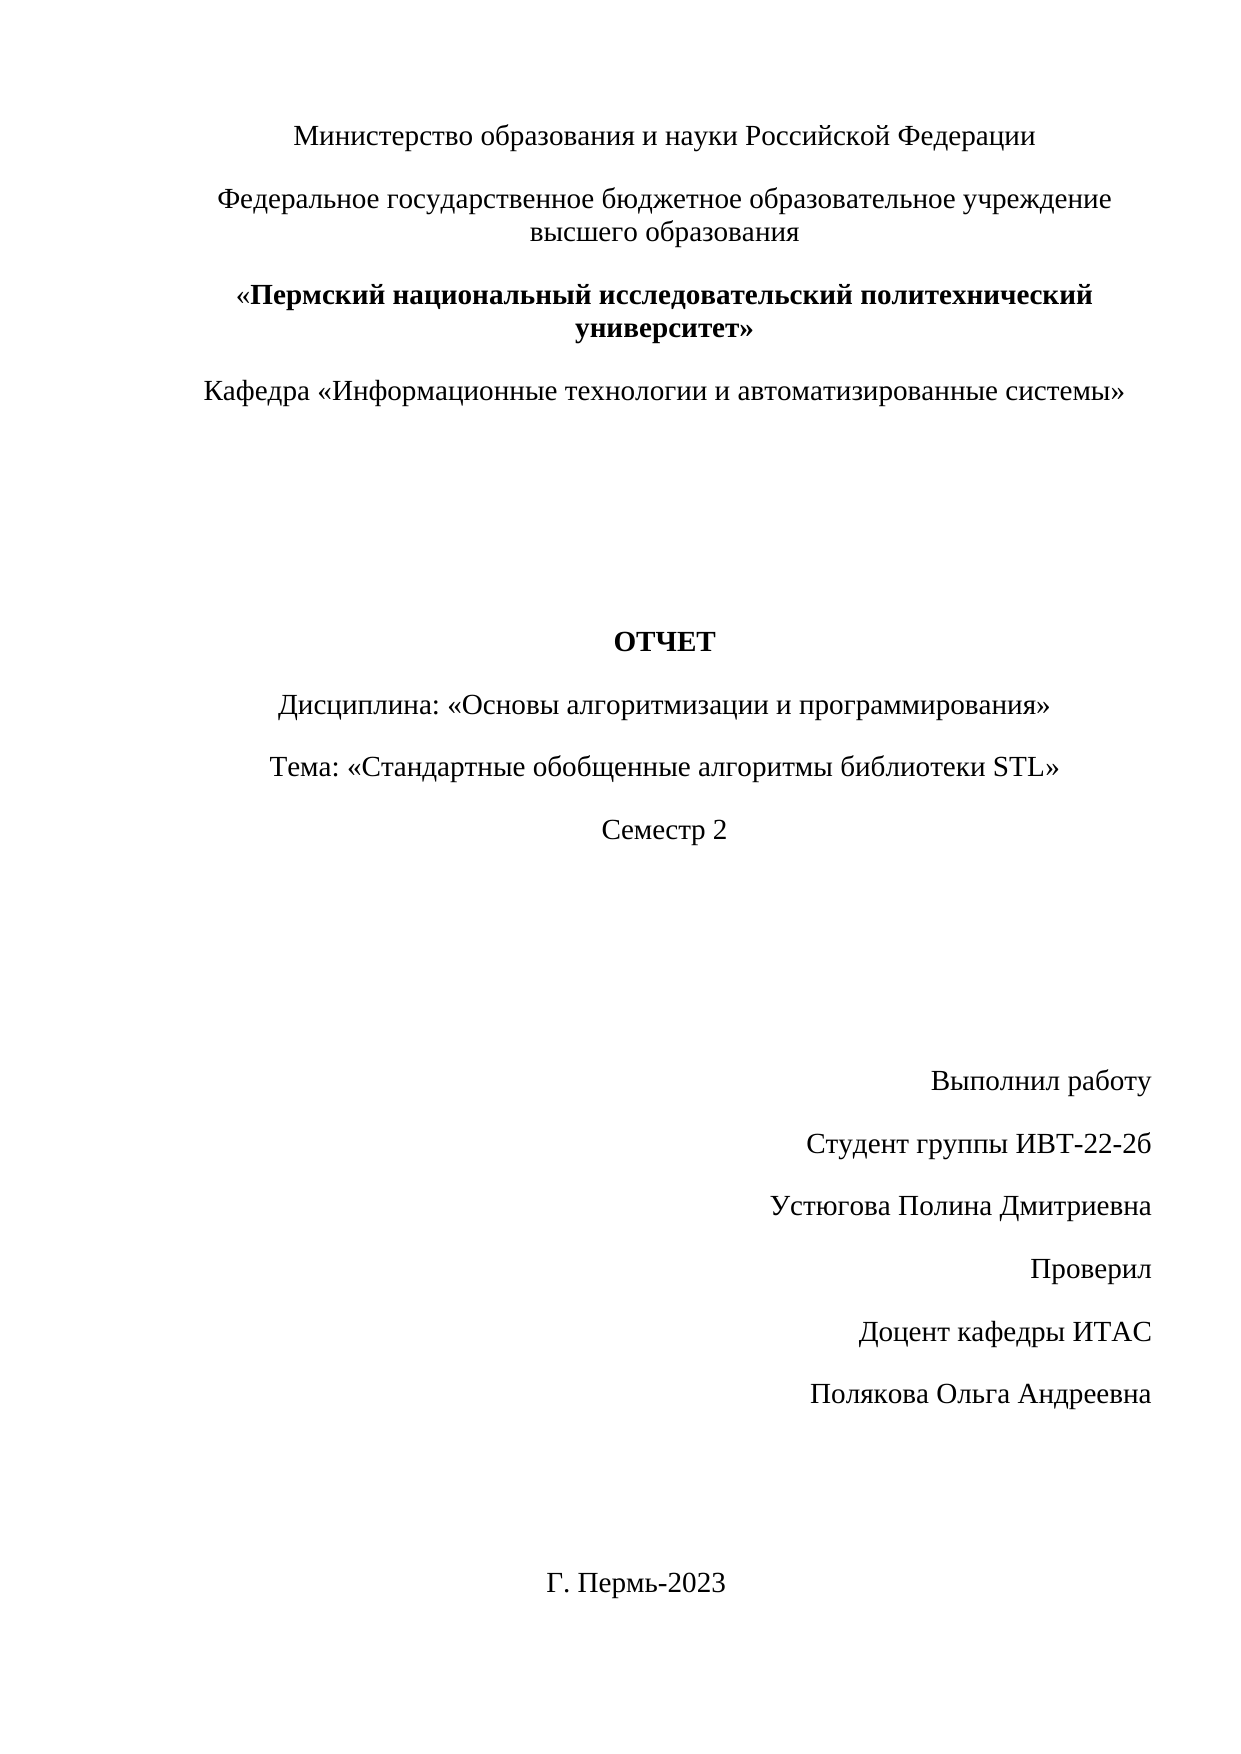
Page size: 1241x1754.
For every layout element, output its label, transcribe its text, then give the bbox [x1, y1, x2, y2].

text «Пермский национальный исследовательский политехнический университет» [177, 277, 1152, 344]
text Кафедра «Информационные технологии и автоматизированные системы» [177, 373, 1152, 407]
text Г. Пермь-2023 [472, 1565, 1152, 1598]
text Полякова Ольга Андреевна [177, 1377, 1152, 1410]
text Семестр 2 [177, 812, 1152, 846]
text Проверил [177, 1251, 1152, 1285]
text Выполнил работу [398, 1063, 1152, 1097]
text Устюгова Полина Дмитриевна [177, 1188, 1152, 1222]
text Министерство образования и науки Российской Федерации [177, 118, 1152, 152]
text Доцент кафедры ИТАС [177, 1314, 1152, 1347]
text Тема: «Стандартные обобщенные алгоритмы библиотеки STL» [177, 749, 1152, 783]
text ОТЧЕТ [177, 624, 1152, 658]
text Федеральное государственное бюджетное образовательное учреждение высшего образования [177, 181, 1152, 248]
text Студент группы ИВТ-22-2б [177, 1126, 1152, 1159]
text Дисциплина: «Основы алгоритмизации и программирования» [177, 687, 1152, 720]
